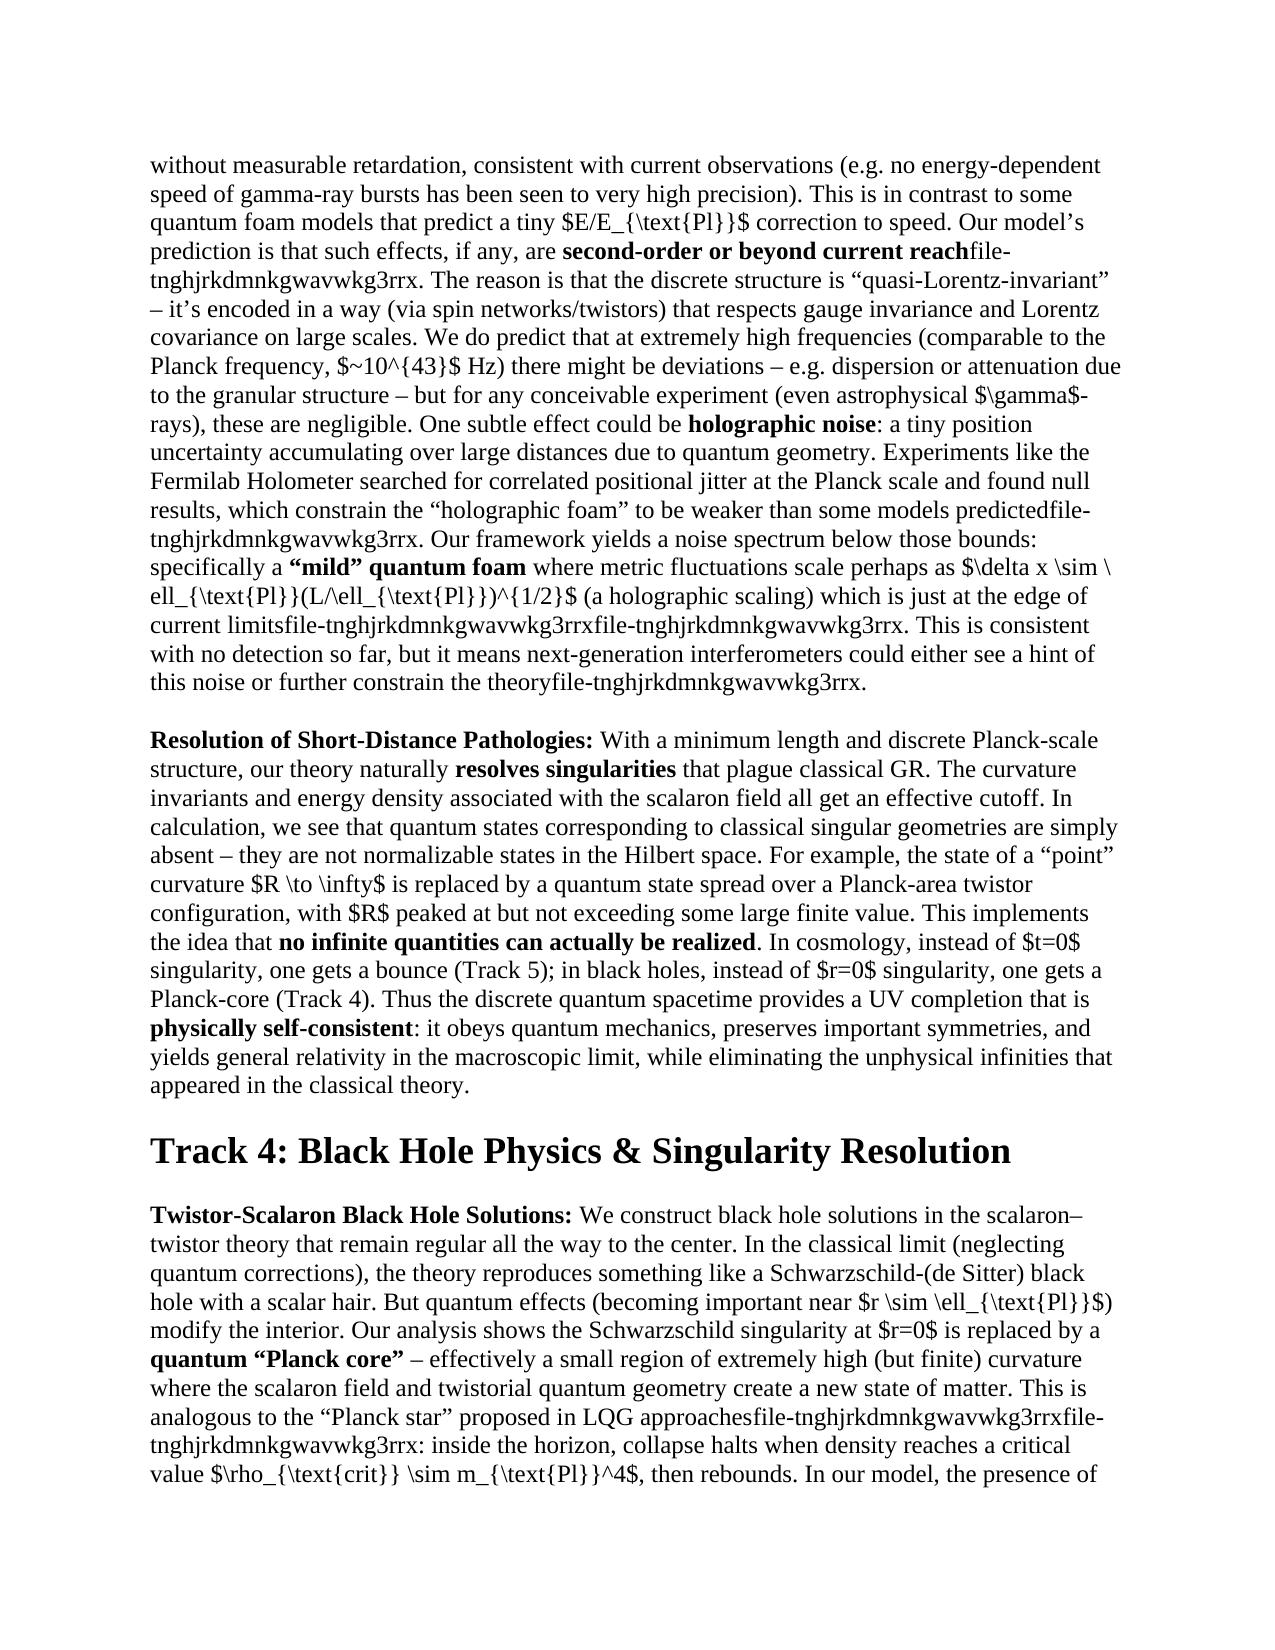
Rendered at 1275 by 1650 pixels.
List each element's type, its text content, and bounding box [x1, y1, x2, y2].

text Resolution of Short-Distance Pathologies: With a minimum length and discrete Planck-scale structure, our theory naturally resolves singularities that plague classical GR. The curvature invariants and energy density associated with the scalaron field all get an effective cutoff. In calculation, we see that quantum states corresponding to classical singular geometries are simply absent – they are not normalizable states in the Hilbert space. For example, the state of a “point” curvature $R \to \infty$ is replaced by a quantum state spread over a Planck-area twistor configuration, with $R$ peaked at but not exceeding some large finite value. This implements the idea that no infinite quantities can actually be realized. In cosmology, instead of $t=0$ singularity, one gets a bounce (Track 5); in black holes, instead of $r=0$ singularity, one gets a Planck-core (Track 4). Thus the discrete quantum spacetime provides a UV completion that is physically self-consistent: it obeys quantum mechanics, preserves important symmetries, and yields general relativity in the macroscopic limit, while eliminating the unphysical infinities that appeared in the classical theory. [150, 725, 1125, 1099]
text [150, 1201, 1125, 1488]
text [150, 150, 1125, 696]
text Track 4: Black Hole Physics & Singularity Resolution [150, 1128, 1125, 1171]
